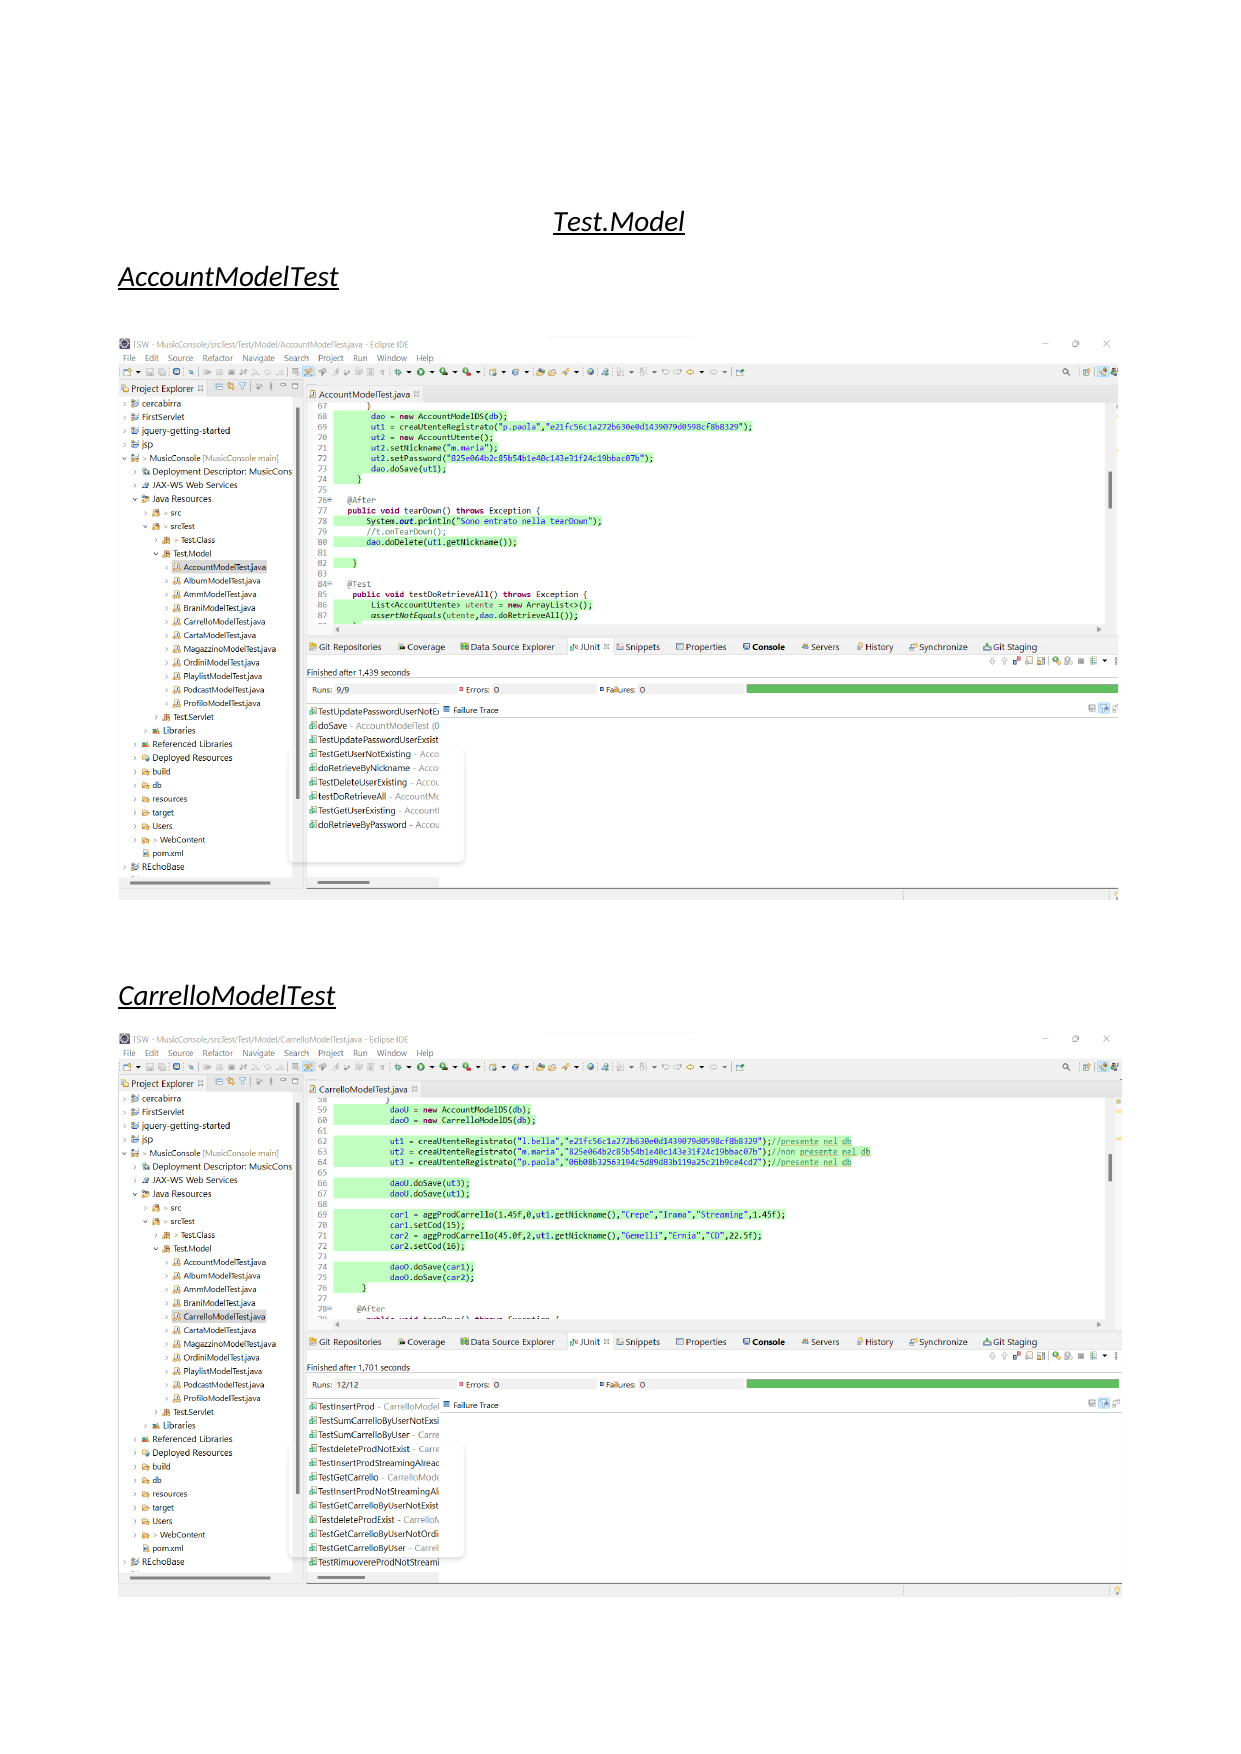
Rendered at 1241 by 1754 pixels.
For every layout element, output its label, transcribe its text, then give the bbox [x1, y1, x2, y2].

picture [118, 336, 1117, 898]
picture [118, 1032, 1123, 1597]
text Test.Model [118, 203, 1122, 238]
text AccountModelTest [118, 258, 1122, 293]
text CarrelloModelTest [118, 977, 1122, 1013]
